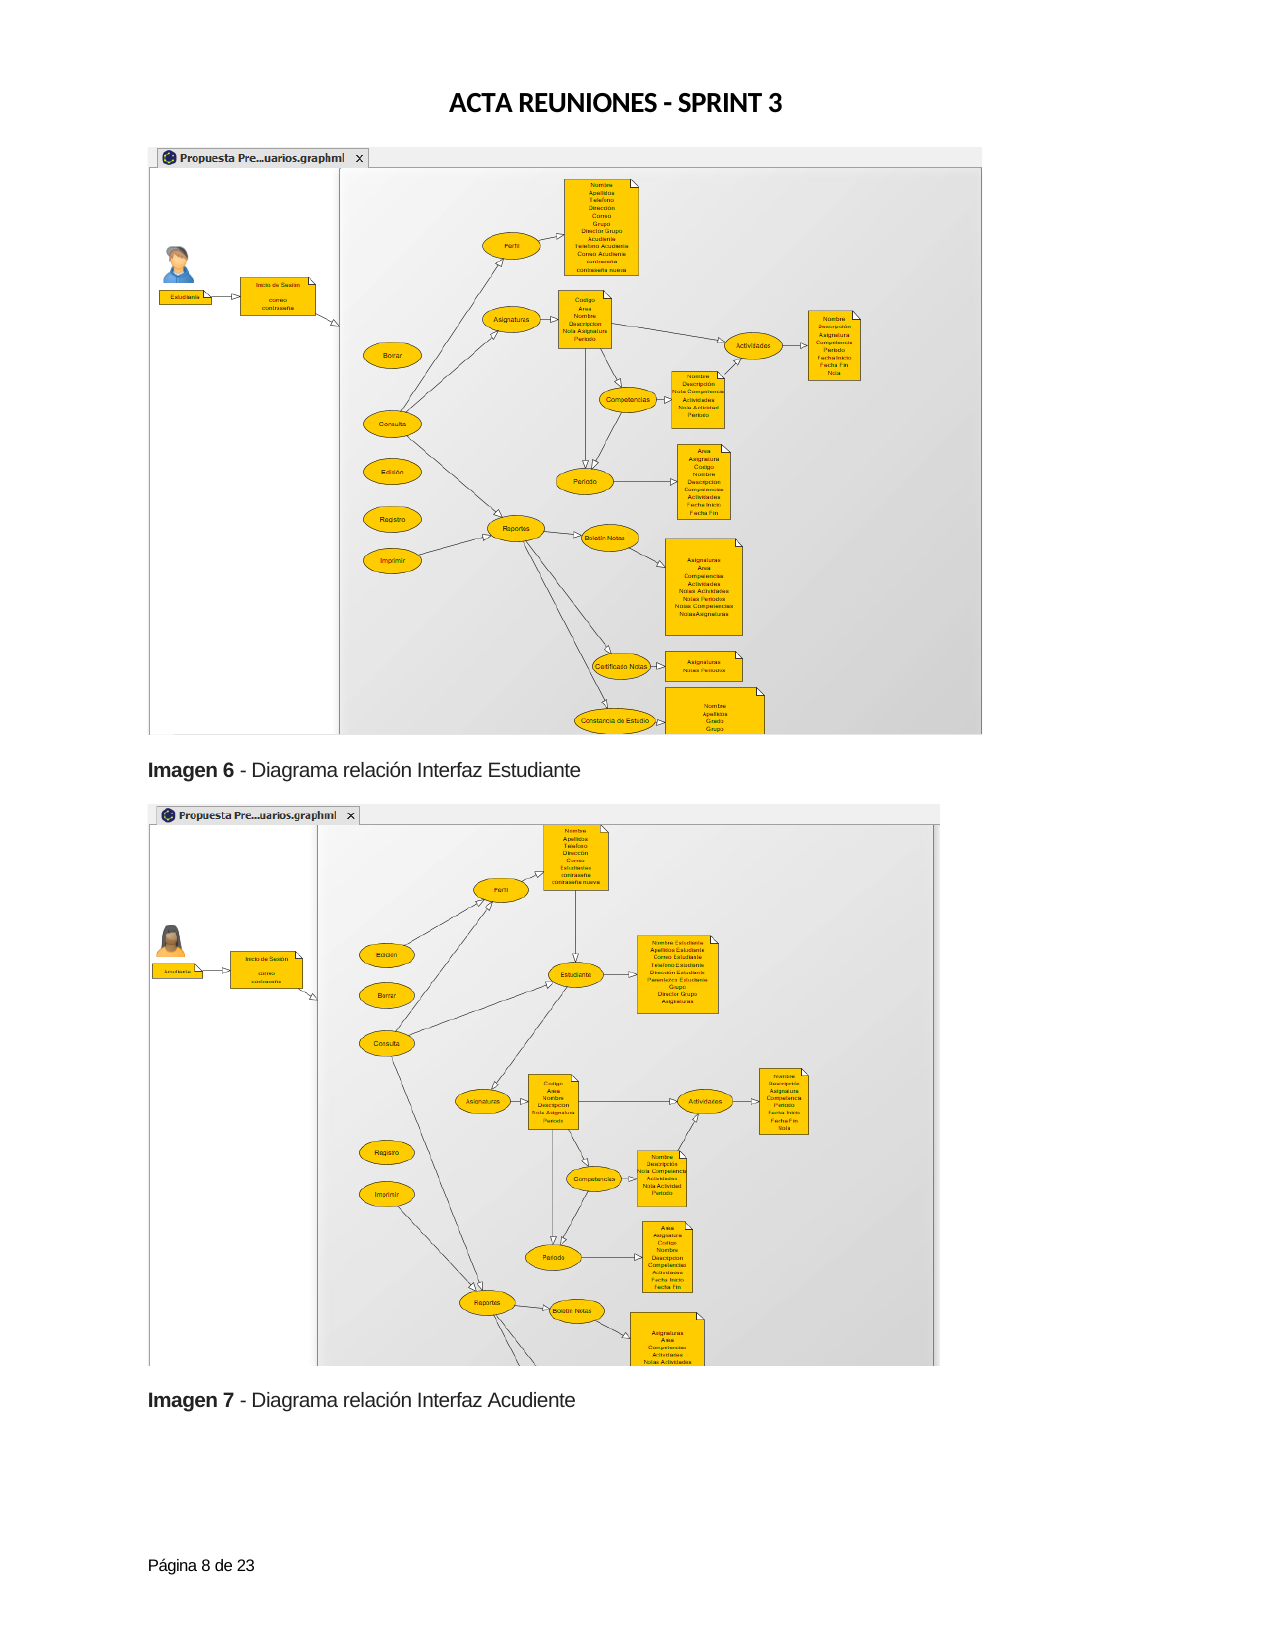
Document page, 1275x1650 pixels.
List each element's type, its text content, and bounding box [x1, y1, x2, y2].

text Imagen 6 - Diagrama relación Interfaz Estudiante [148, 757, 1127, 781]
picture [147, 147, 983, 735]
text Imagen 7 - Diagrama relación Interfaz Acudiente [148, 1388, 1127, 1412]
picture [147, 804, 940, 1366]
